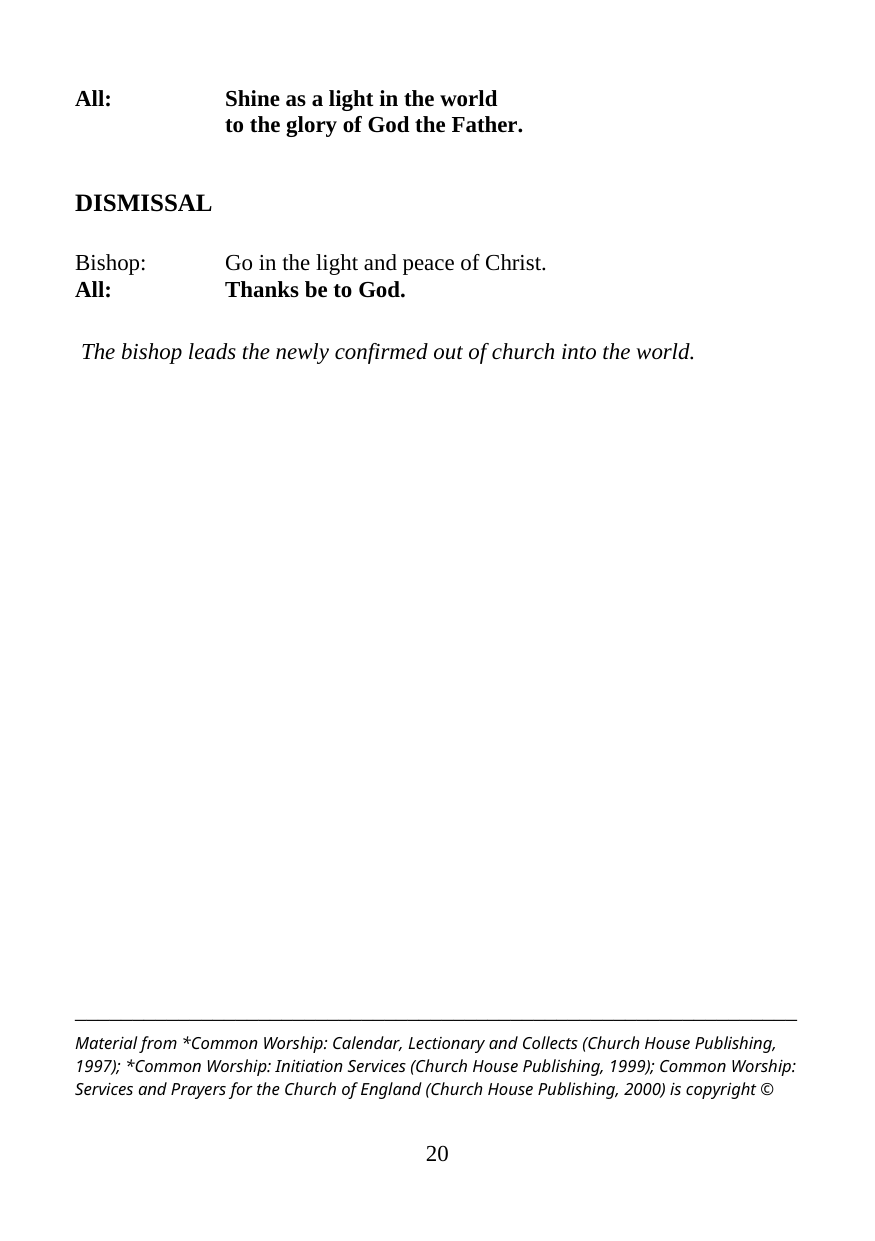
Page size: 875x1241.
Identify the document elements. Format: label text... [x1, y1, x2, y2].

text Bishop: Go in the light and peace of Christ. [75, 249, 799, 276]
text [75, 1032, 799, 1100]
subtitle DISMISSAL [75, 188, 799, 217]
text The bishop leads the newly confirmed out of church into the world. [75, 338, 799, 364]
text All: Shine as a light in the world to the glory of God the Father. [75, 84, 799, 137]
text _______________________________________________________________ [75, 997, 799, 1023]
text All: Thanks be to God. [75, 276, 799, 302]
